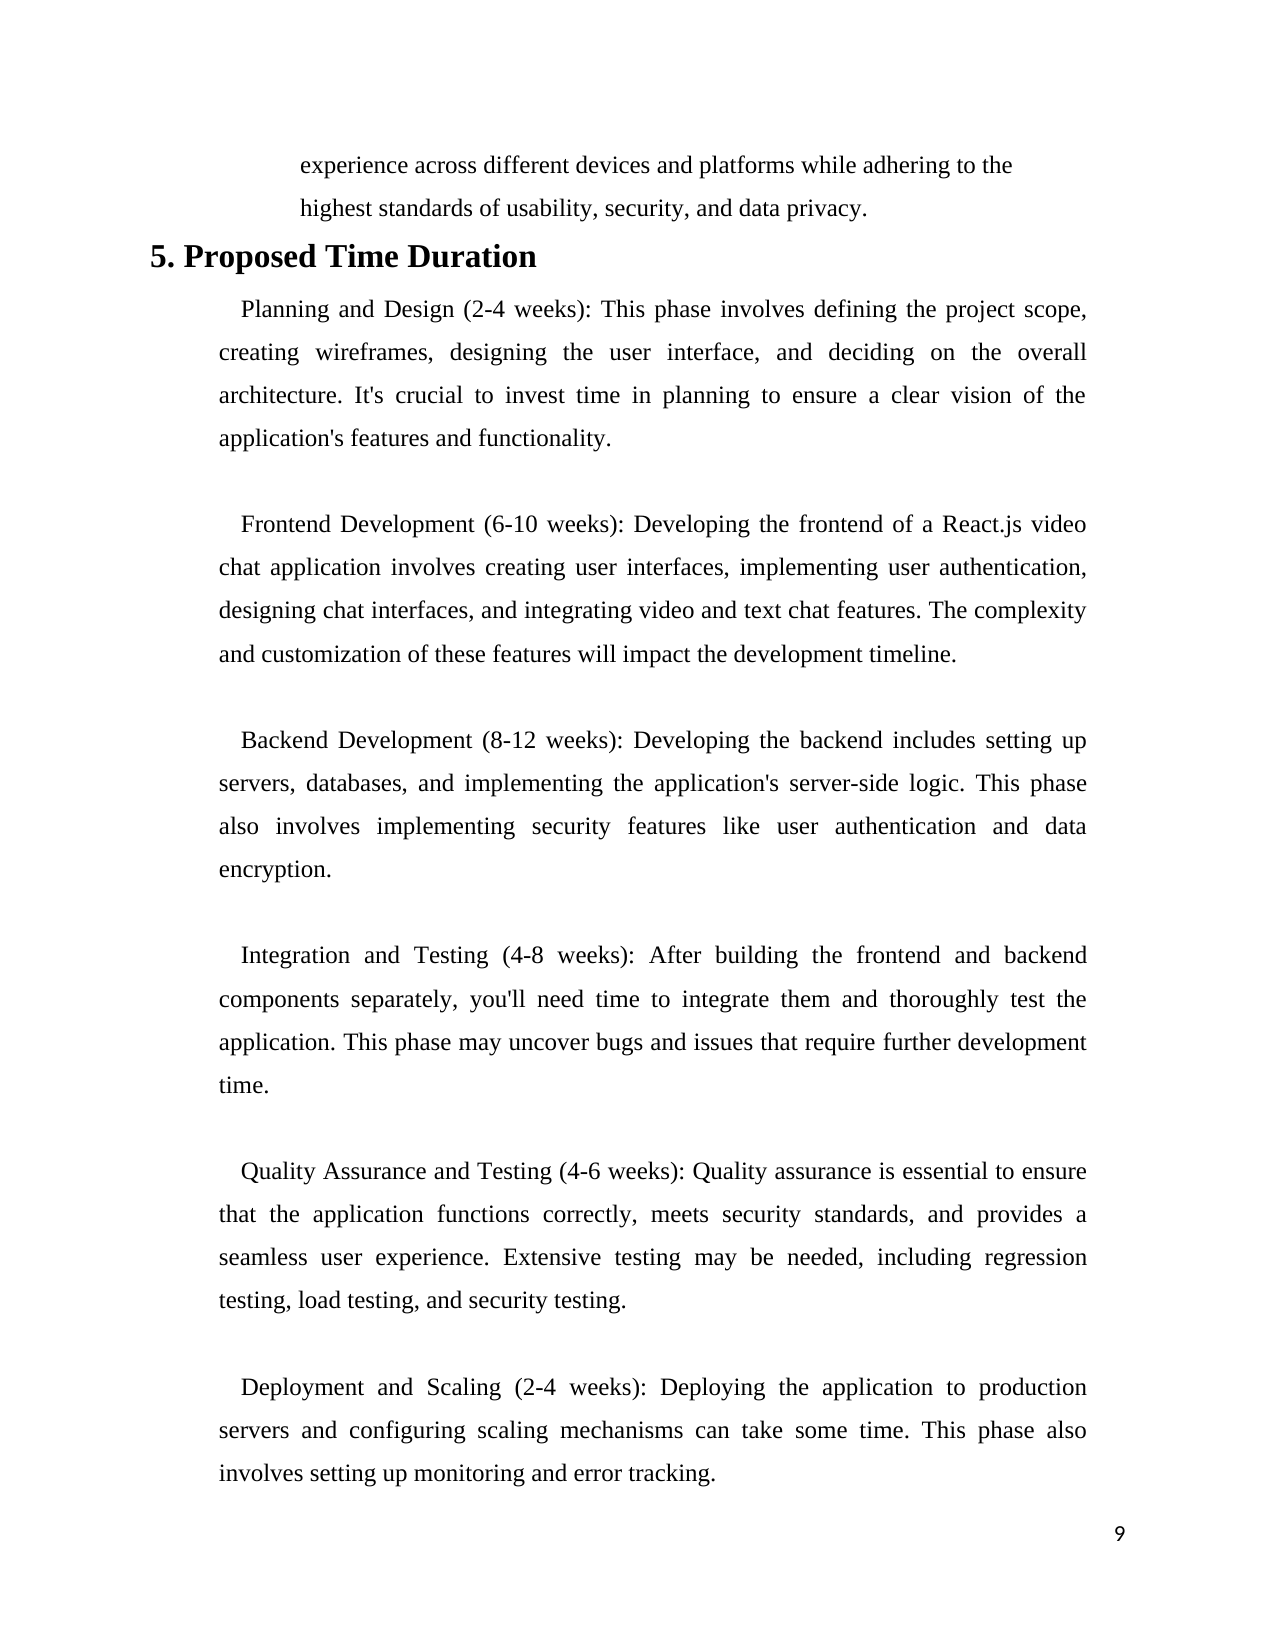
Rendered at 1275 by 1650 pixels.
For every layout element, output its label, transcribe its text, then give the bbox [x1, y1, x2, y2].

text Deployment and Scaling (2-4 weeks): Deploying the application to production servers and configuring scaling mechanisms can take some time. This phase also involves setting up monitoring and error tracking. [219, 1372, 1088, 1487]
text Quality Assurance and Testing (4-6 weeks): Quality assurance is essential to ensure that the application functions correctly, meets security standards, and provides a seamless user experience. Extensive testing may be needed, including regression testing, load testing, and security testing. [219, 1156, 1088, 1314]
text Frontend Development (6-10 weeks): Developing the frontend of a React.js video chat application involves creating user interfaces, implementing user authentication, designing chat interfaces, and integrating video and text chat features. The complexity and customization of these features will impact the development timeline. [219, 509, 1088, 667]
text Backend Development (8-12 weeks): Developing the backend includes setting up servers, databases, and implementing the application's server-side logic. This phase also involves implementing security features like user authentication and data encryption. [219, 725, 1088, 883]
text Planning and Design (2-4 weeks): This phase involves defining the project scope, creating wireframes, designing the user interface, and deciding on the overall architecture. It's crucial to invest time in planning to ensure a clear vision of the application's features and functionality. [219, 294, 1088, 452]
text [300, 150, 1088, 222]
text 5. Proposed Time Duration [150, 236, 1088, 274]
text Integration and Testing (4-8 weeks): After building the frontend and backend components separately, you'll need time to integrate them and thoroughly test the application. This phase may uncover bugs and issues that require further development time. [219, 941, 1088, 1099]
